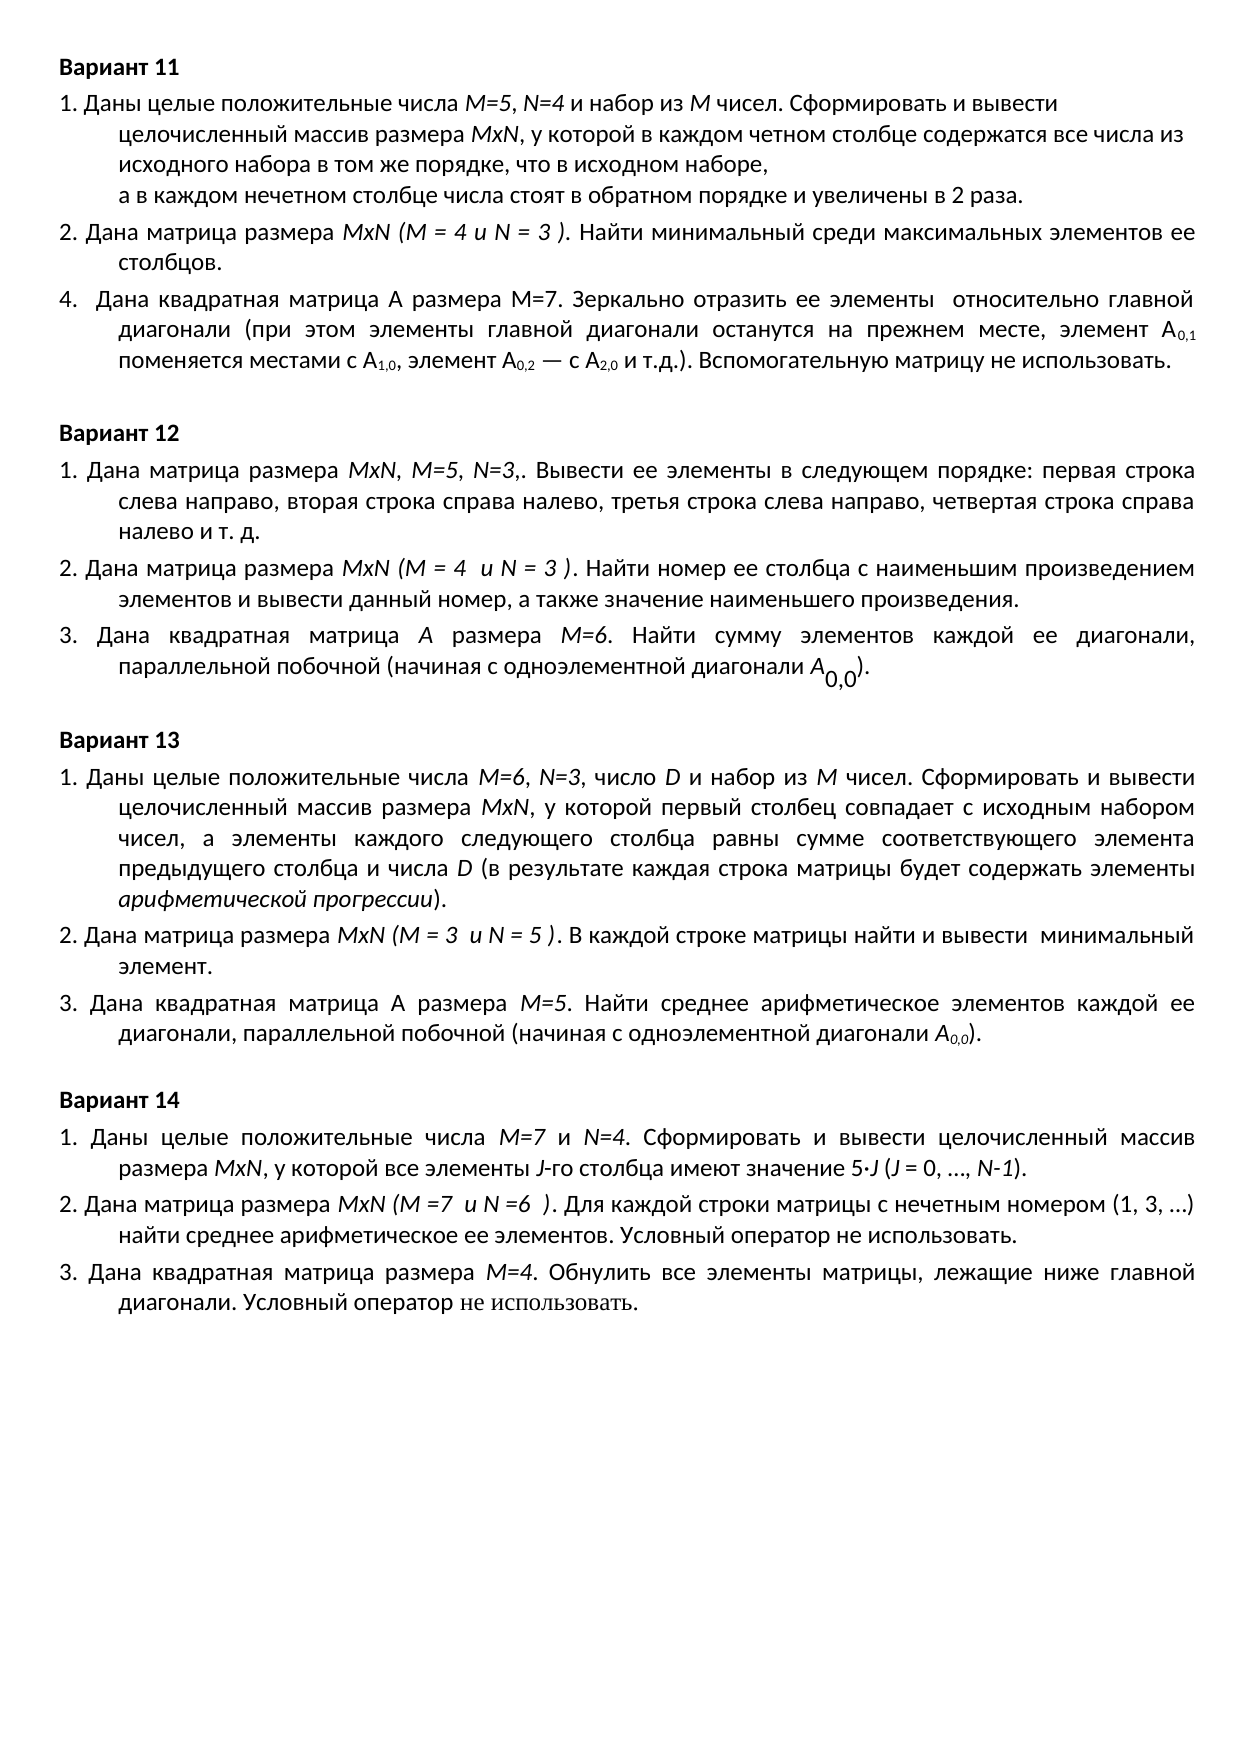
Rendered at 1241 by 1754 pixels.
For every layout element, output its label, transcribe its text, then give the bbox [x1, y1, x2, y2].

text 4. Дана квадратная матрица A размера M=7. Зеркально отразить ее элементы относительно главной диагонали (при этом элементы главной диагонали останутся на прежнем месте, элемент A0,1 поменяется местами с A1,0, элемент A0,2 — с A2,0 и т.д.). Вспомогательную матрицу не использовать. [59, 283, 1196, 374]
text Вариант 11 [59, 51, 1196, 81]
text Вариант 12 [59, 418, 1196, 448]
text 2. Дана матрица размера MхN (M = 4 и N = 3 ). Найти минимальный среди максимальных элементов ее столбцов. [59, 216, 1196, 277]
text Вариант 13 [59, 724, 1196, 754]
text 1. Даны целые положительные числа M=5, N=4 и набор из М чисел. Сформировать и вывести целочисленный массив размера MхN, у которой в каждом четном столбце содержатся все числа из исходного набора в том же порядке, что в исходном наборе, а в каждом нечетном столбце числа стоят в обратном порядке и увеличены в 2 раза. [59, 87, 1196, 209]
text 2. Дана матрица размера MхN (M = 4 и N = 3 ). Найти номер ее столбца с наименьшим произведением элементов и вывести данный номер, а также значение наименьшего произведения. [59, 552, 1196, 613]
text 2. Дана матрица размера MхN (M =7 и N =6 ). Для каждой строки матрицы с нечетным номером (1, 3, …) найти среднее арифметическое ее элементов. Условный оператор не использовать. [59, 1189, 1196, 1250]
text 3. Дана квадратная матрица размера M=4. Обнулить все элементы матрицы, лежащие ниже главной диагонали. Условный оператор не использовать. [59, 1256, 1196, 1317]
text 1. Дана матрица размера MхN, M=5, N=3,. Вывести ее элементы в следующем порядке: первая строка слева направо, вторая строка справа налево, третья строка слева направо, четвертая строка справа налево и т. д. [59, 454, 1196, 546]
text 3. Дана квадратная матрица A размера M=5. Найти среднее арифметическое элементов каждой ее диагонали, параллельной побочной (начиная с одноэлементной диагонали A0,0). [59, 987, 1196, 1048]
text 3. Дана квадратная матрица A размера M=6. Найти сумму элементов каждой ее диагонали, параллельной побочной (начиная с одноэлементной диагонали A0,0). [59, 619, 1196, 693]
text Вариант 14 [59, 1084, 1196, 1115]
text 2. Дана матрица размера MхN (M = 3 и N = 5 ). В каждой строке матрицы найти и вывести минимальный элемент. [59, 919, 1196, 981]
text 1. Даны целые положительные числа M=7 и N=4. Сформировать и вывести целочисленный массив размера MхN, у которой все элементы J-го столбца имеют значение 5·J (J = 0, …, N-1). [59, 1121, 1196, 1182]
text 1. Даны целые положительные числа M=6, N=3, число D и набор из M чисел. Сформировать и вывести целочисленный массив размера MхN, у которой первый столбец совпадает с исходным набором чисел, а элементы каждого следующего столбца равны сумме соответствующего элемента предыдущего столбца и числа D (в результате каждая строка матрицы будет содержать элементы арифметической прогрессии). [59, 761, 1196, 913]
